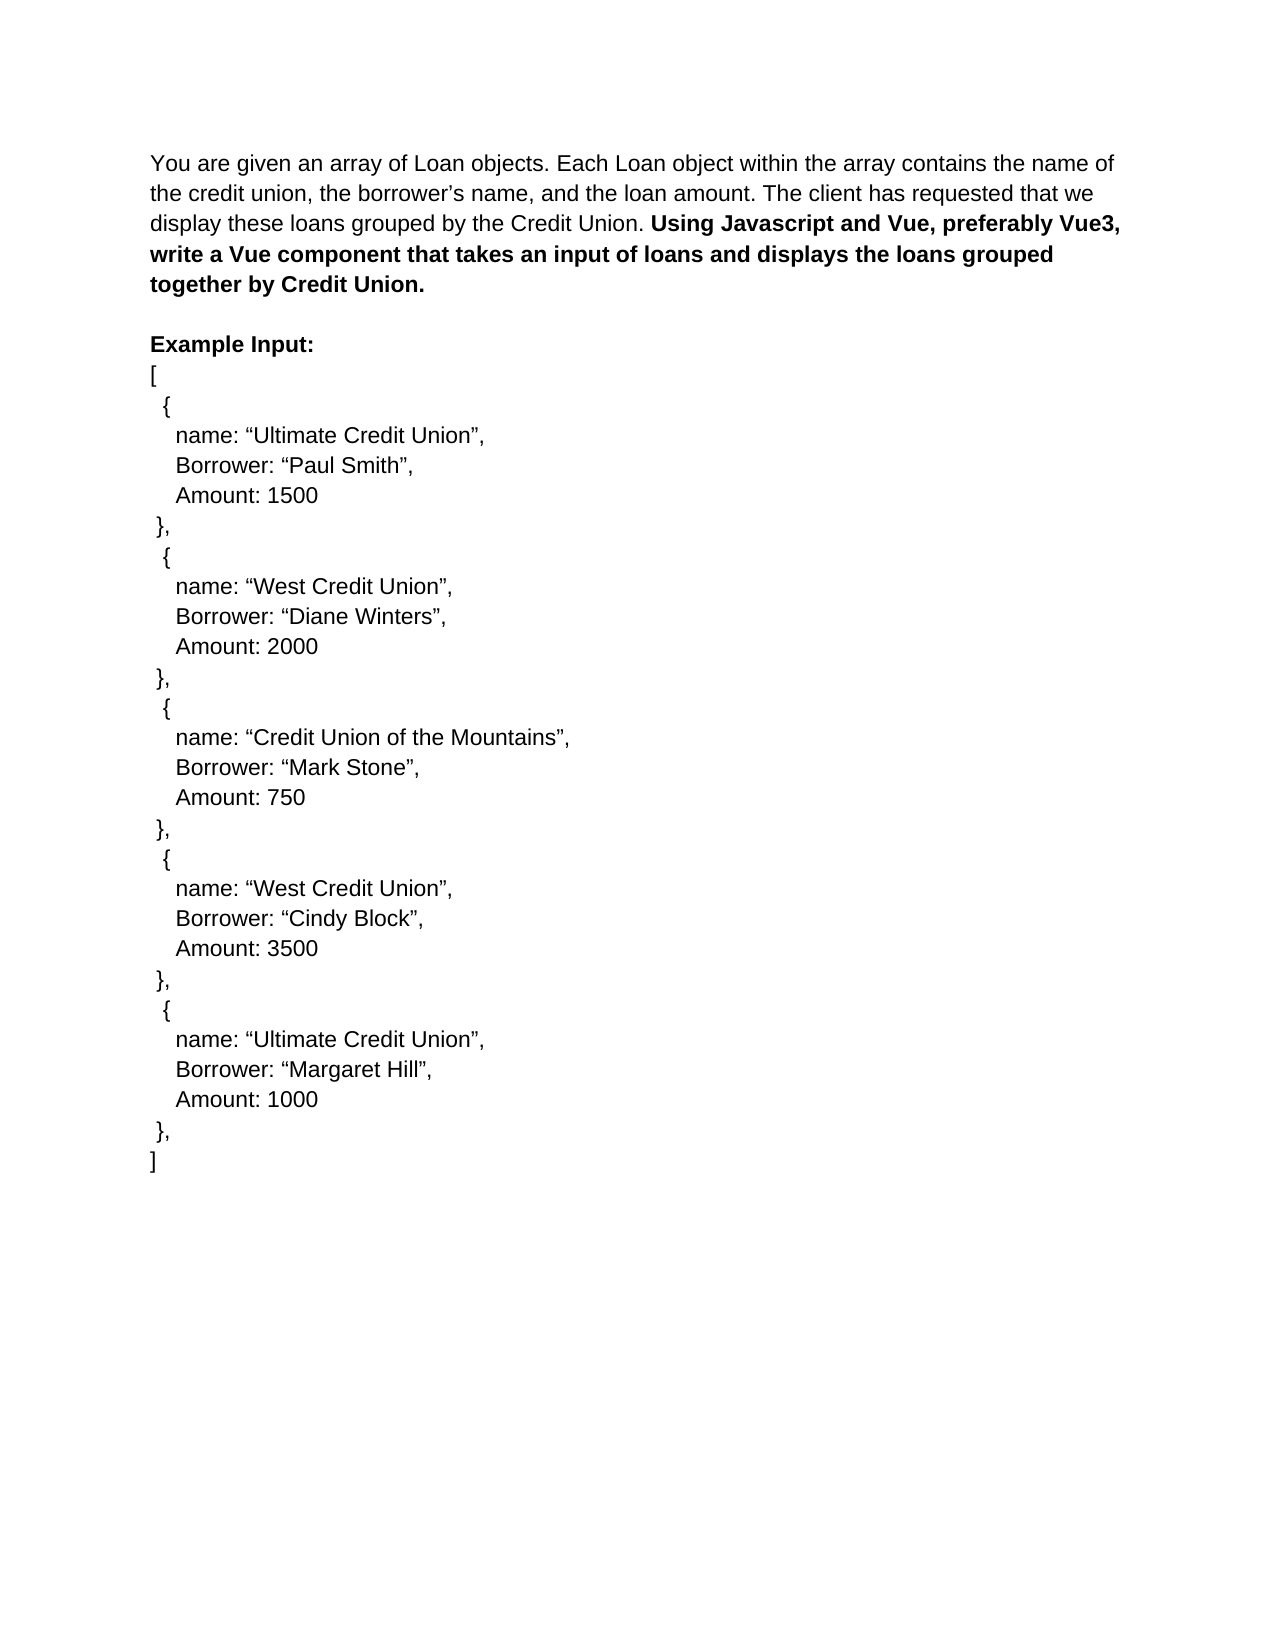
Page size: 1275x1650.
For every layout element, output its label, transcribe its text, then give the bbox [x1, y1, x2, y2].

text Borrower: “Paul Smith”, [150, 452, 1125, 478]
text Example Input: [150, 331, 1125, 358]
text { [150, 543, 1125, 569]
text name: “Ultimate Credit Union”, [150, 1026, 1125, 1052]
text Borrower: “Diane Winters”, [150, 603, 1125, 629]
text Borrower: “Margaret Hill”, [150, 1056, 1125, 1083]
text }, [150, 966, 1125, 992]
text Borrower: “Mark Stone”, [150, 754, 1125, 781]
text Amount: 1500 [150, 482, 1125, 509]
text name: “Ultimate Credit Union”, [150, 422, 1125, 448]
text { [150, 694, 1125, 720]
text }, [150, 814, 1125, 841]
text You are given an array of Loan objects. Each Loan object within the array contains the name of the credit union, the borrower’s name, and the loan amount. The client has requested that we display these loans grouped by the Credit Union. Using Javascript and Vue, preferably Vue3, write a Vue component that takes an input of loans and displays the loans grouped together by Credit Union. [150, 150, 1125, 297]
text { [150, 996, 1125, 1022]
text }, [150, 512, 1125, 539]
text }, [150, 663, 1125, 690]
text Borrower: “Cindy Block”, [150, 905, 1125, 932]
text Amount: 1000 [150, 1086, 1125, 1113]
text ] [150, 1147, 1125, 1173]
text name: “Credit Union of the Mountains”, [150, 724, 1125, 750]
text Amount: 2000 [150, 633, 1125, 660]
text Amount: 3500 [150, 935, 1125, 962]
text name: “West Credit Union”, [150, 573, 1125, 599]
text { [150, 845, 1125, 871]
text Amount: 750 [150, 784, 1125, 811]
text [ [150, 361, 1125, 388]
text name: “West Credit Union”, [150, 875, 1125, 901]
text { [150, 392, 1125, 418]
text }, [150, 1117, 1125, 1143]
